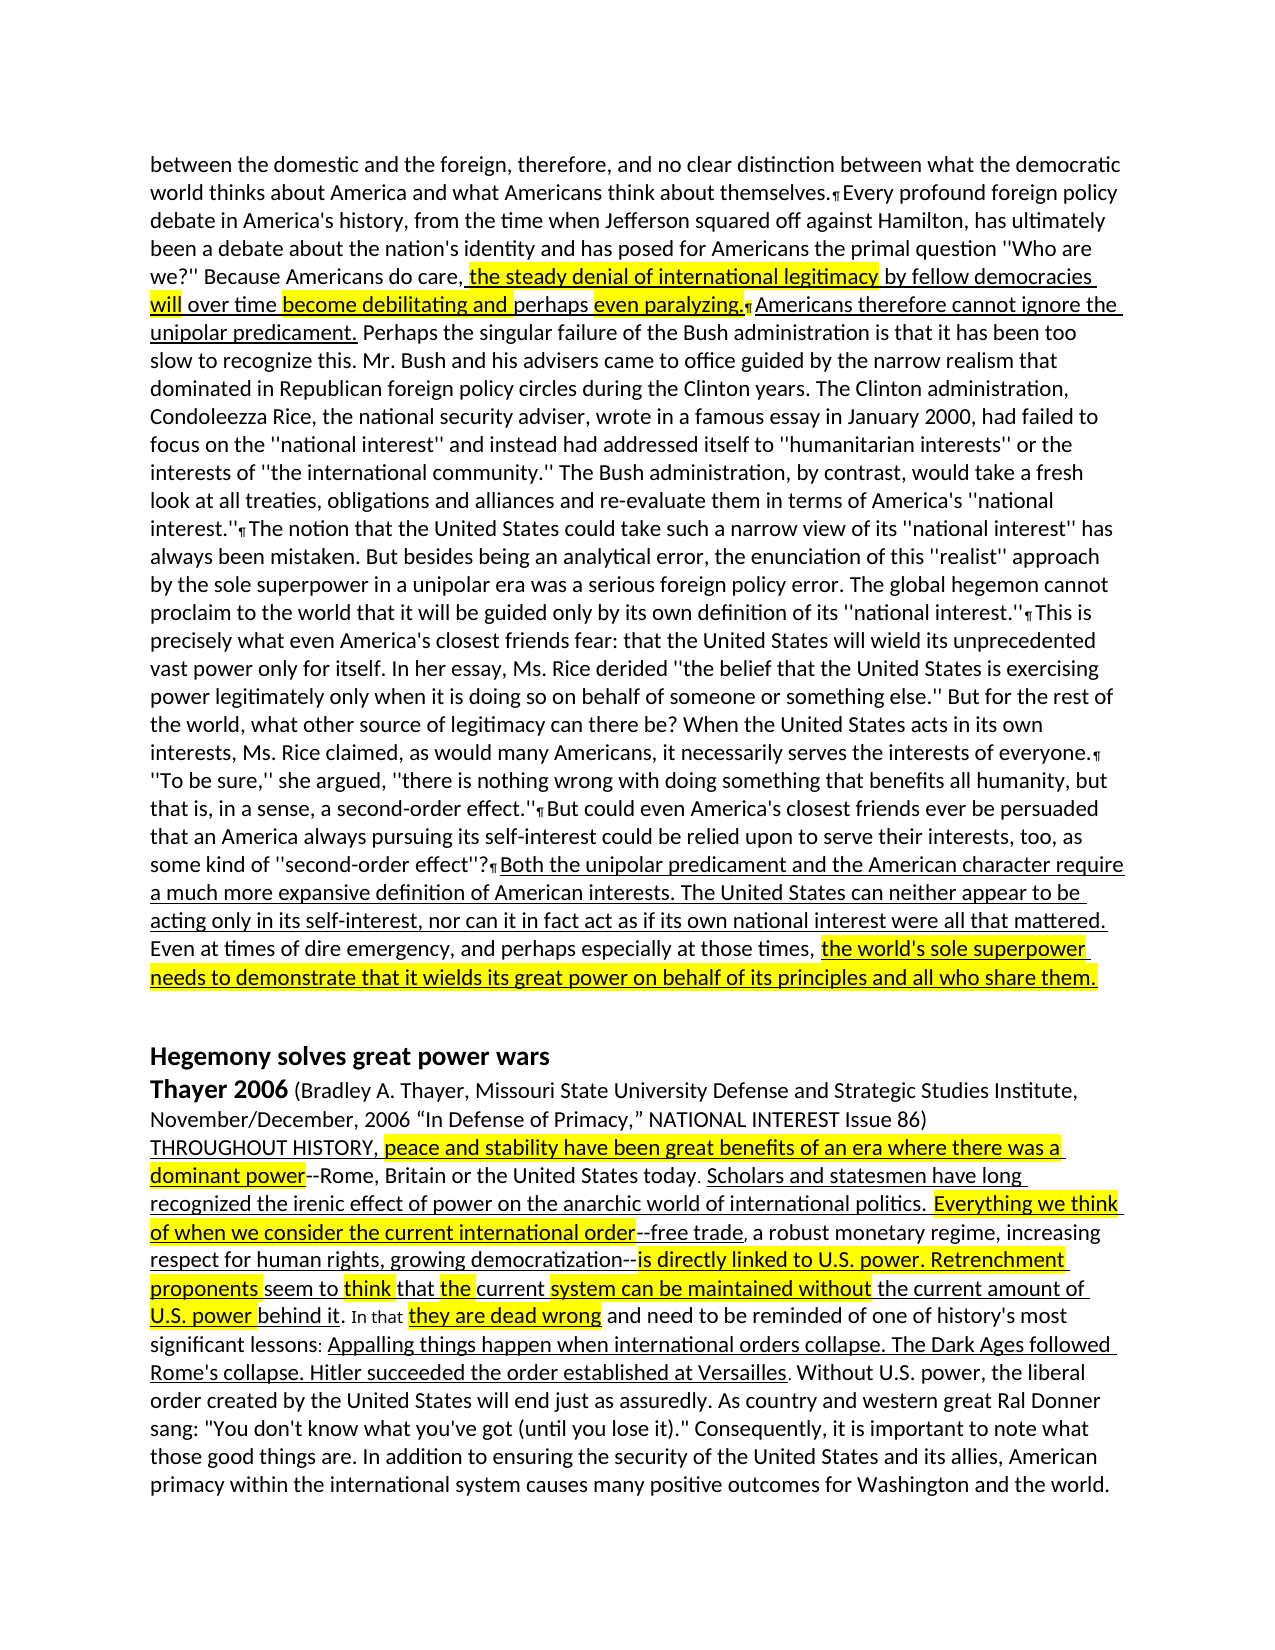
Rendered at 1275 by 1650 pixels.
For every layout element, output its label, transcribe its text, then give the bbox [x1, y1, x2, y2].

subtitle Hegemony solves great power wars [150, 1039, 1125, 1072]
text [150, 150, 1125, 991]
text Thayer 2006 (Bradley A. Thayer, Missouri State University Defense and Strategic Studies Institute, November/December, 2006 “In Defense of Primacy,” NATIONAL INTEREST Issue 86) [150, 1072, 1125, 1133]
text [150, 1133, 1125, 1498]
